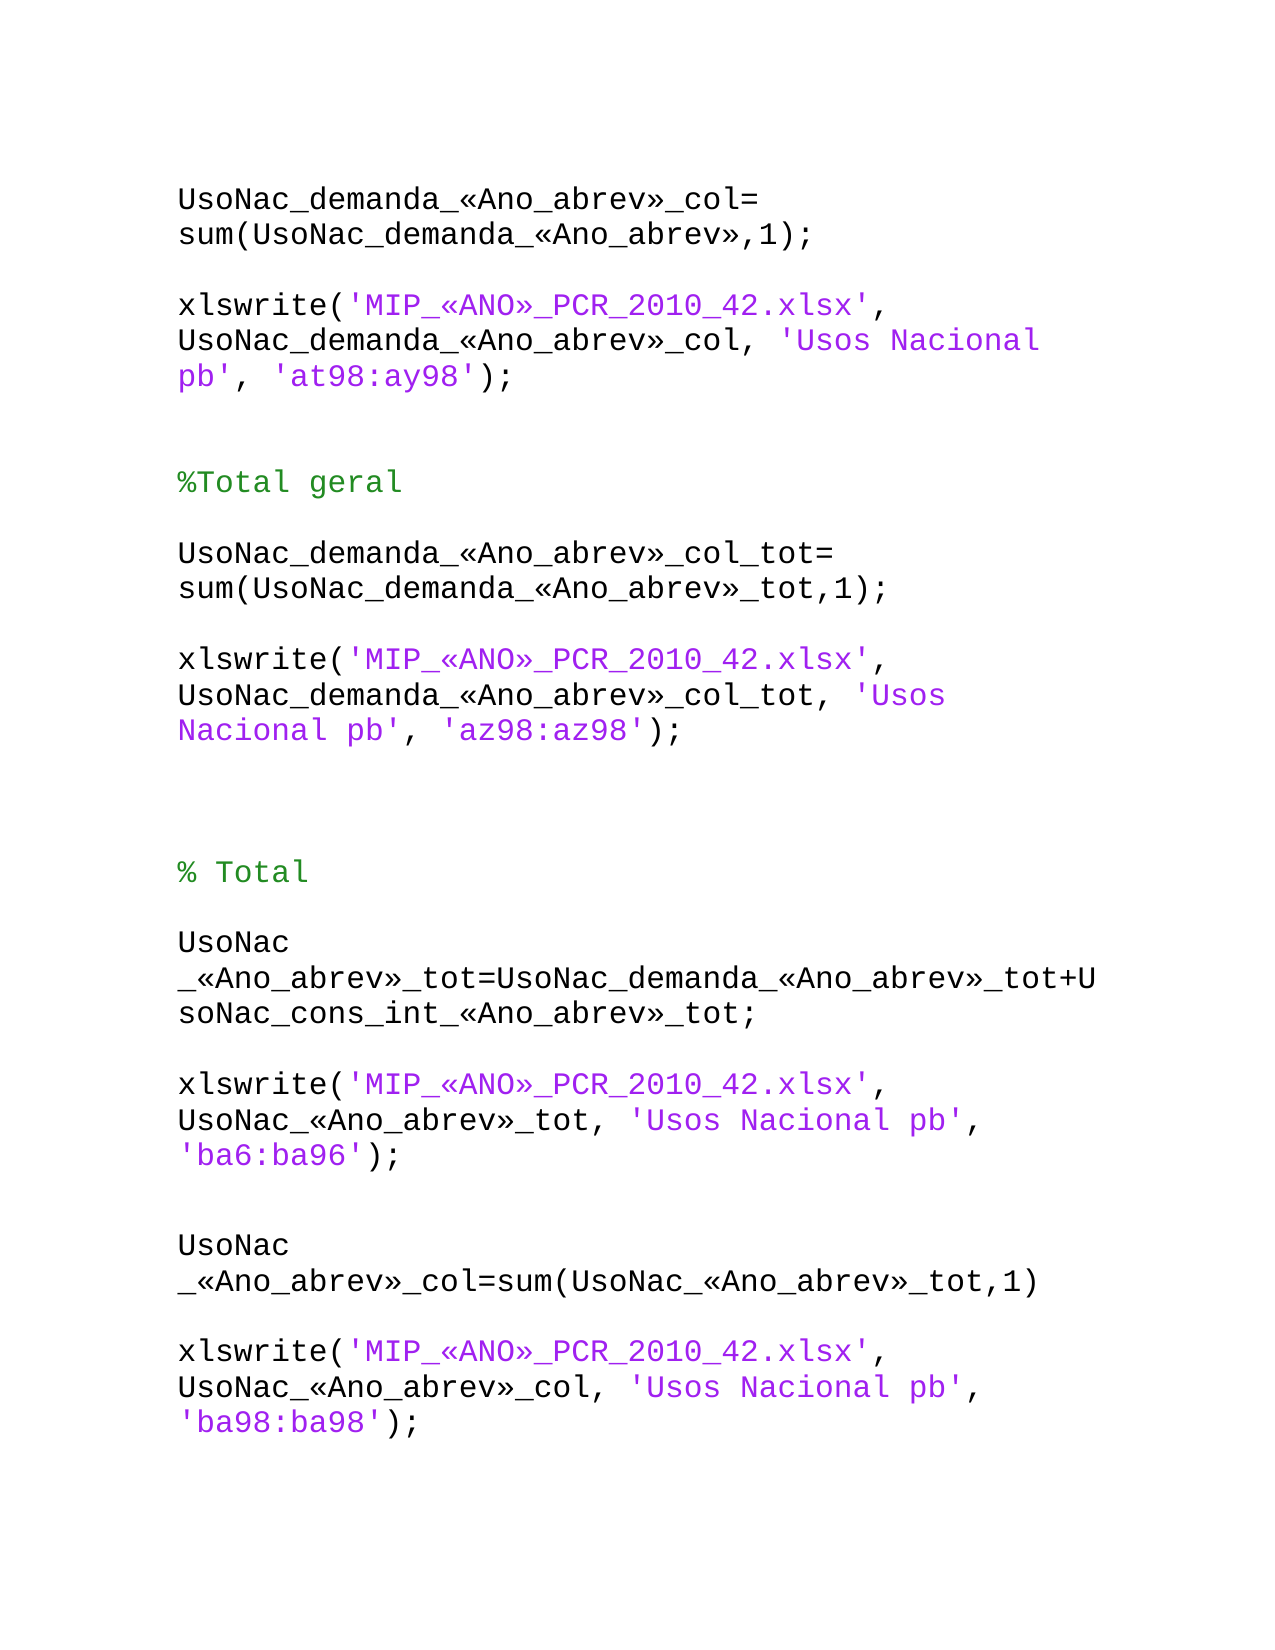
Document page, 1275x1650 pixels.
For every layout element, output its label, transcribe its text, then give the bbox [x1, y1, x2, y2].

text % Total [177, 856, 1098, 891]
text %Total geral [177, 466, 1098, 502]
text xlswrite('MIP_«ANO»_PCR_2010_42.xlsx', UsoNac_«Ano_abrev»_col, 'Usos Nacional pb', 'ba98:ba98'); [177, 1336, 1098, 1442]
text xlswrite('MIP_«ANO»_PCR_2010_42.xlsx', UsoNac_«Ano_abrev»_tot, 'Usos Nacional pb', 'ba6:ba96'); [177, 1068, 1098, 1175]
text xlswrite('MIP_«ANO»_PCR_2010_42.xlsx', UsoNac_demanda_«Ano_abrev»_col_tot, 'Usos Nacional pb', 'az98:az98'); [177, 643, 1098, 750]
text UsoNac_«Ano_abrev»_col=sum(UsoNac_«Ano_abrev»_tot,1) [177, 1229, 1098, 1300]
text UsoNac_demanda_«Ano_abrev»_col= sum(UsoNac_demanda_«Ano_abrev»,1); [177, 183, 1098, 254]
text UsoNac_«Ano_abrev»_tot=UsoNac_demanda_«Ano_abrev»_tot+UsoNac_cons_int_«Ano_abrev»_tot; [177, 927, 1098, 1033]
text xlswrite('MIP_«ANO»_PCR_2010_42.xlsx', UsoNac_demanda_«Ano_abrev»_col, 'Usos Nacional pb', 'at98:ay98'); [177, 289, 1098, 396]
text UsoNac_demanda_«Ano_abrev»_col_tot= sum(UsoNac_demanda_«Ano_abrev»_tot,1); [177, 537, 1098, 608]
